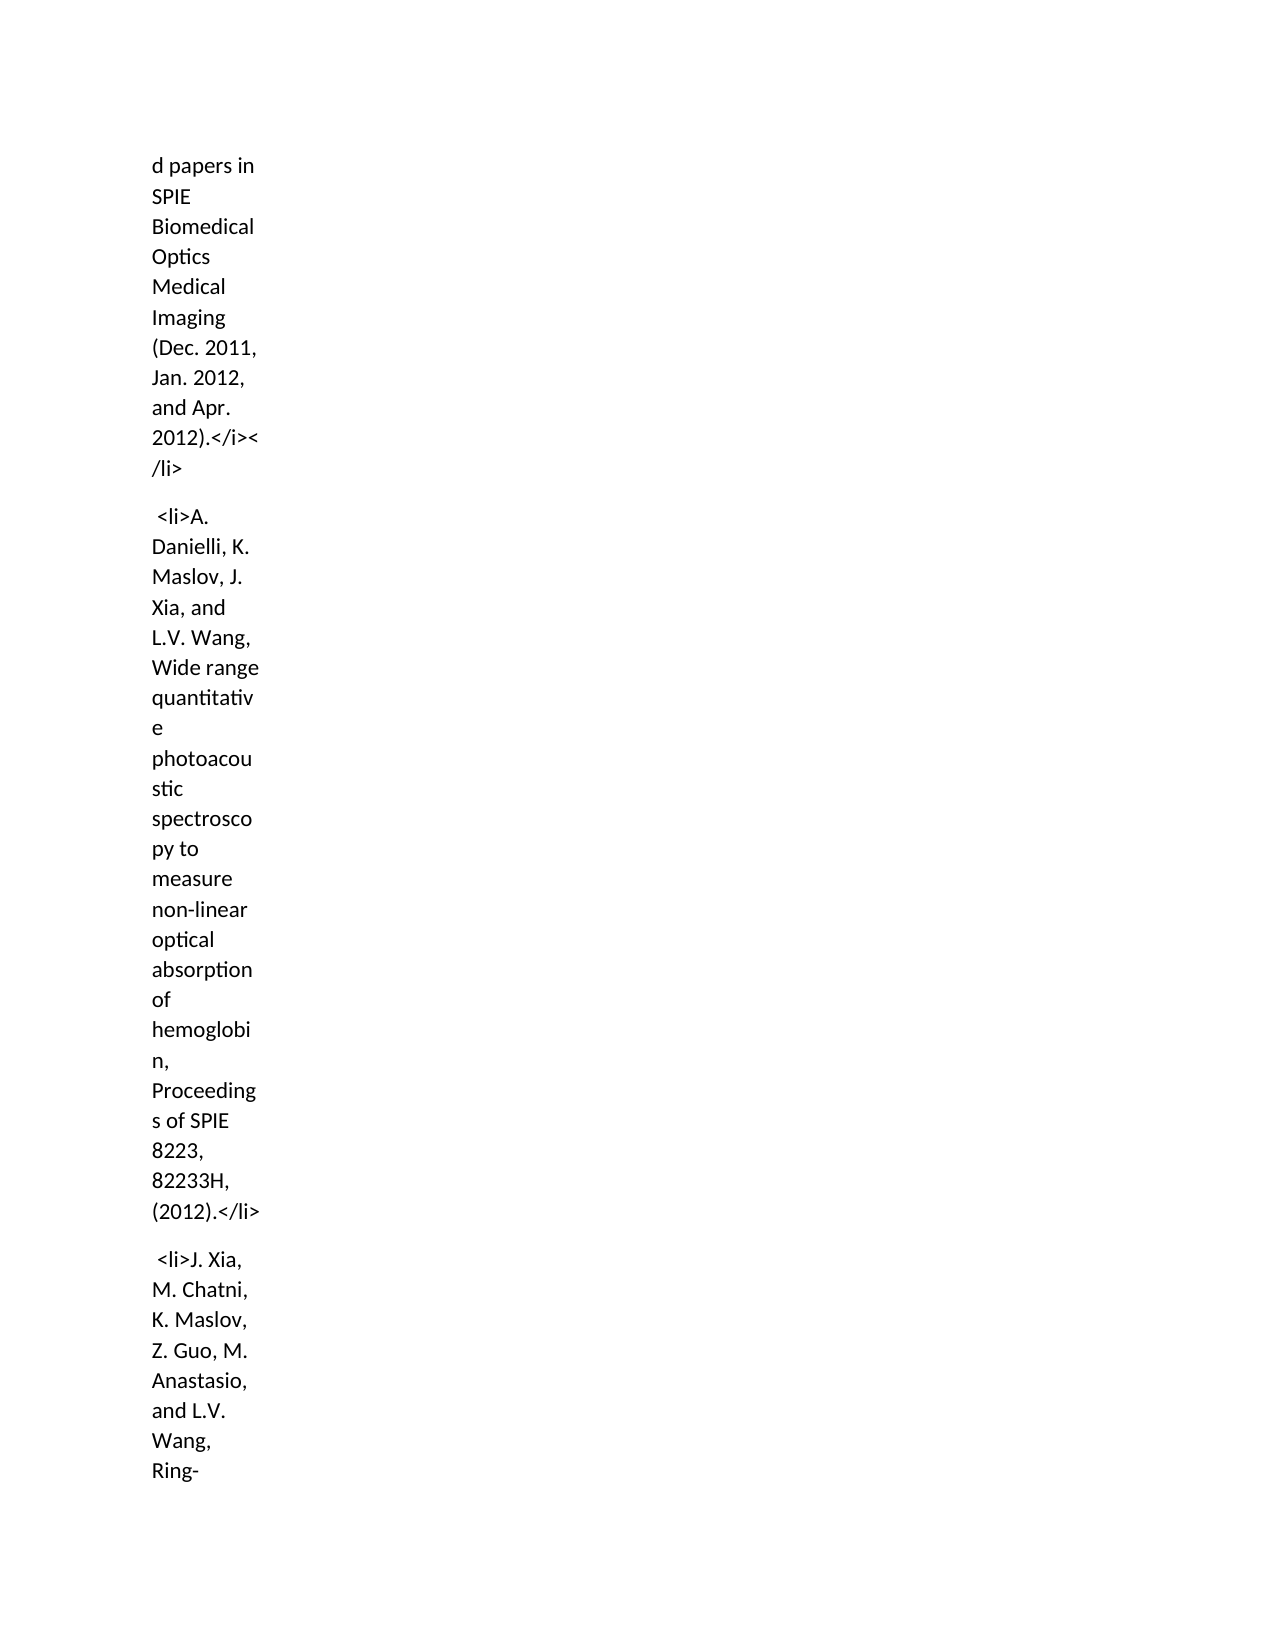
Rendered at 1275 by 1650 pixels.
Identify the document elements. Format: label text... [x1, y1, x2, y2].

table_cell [150, 150, 262, 500]
table_cell <li>A. Danielli, K. Maslov, J. Xia, and L.V. Wang, Wide range quantitative photoacoustic spectroscopy to measure non-linear optical absorption of hemoglobin, Proceedings of SPIE 8223, 82233H, (2012).</li> [150, 500, 262, 1243]
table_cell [150, 1244, 262, 1484]
